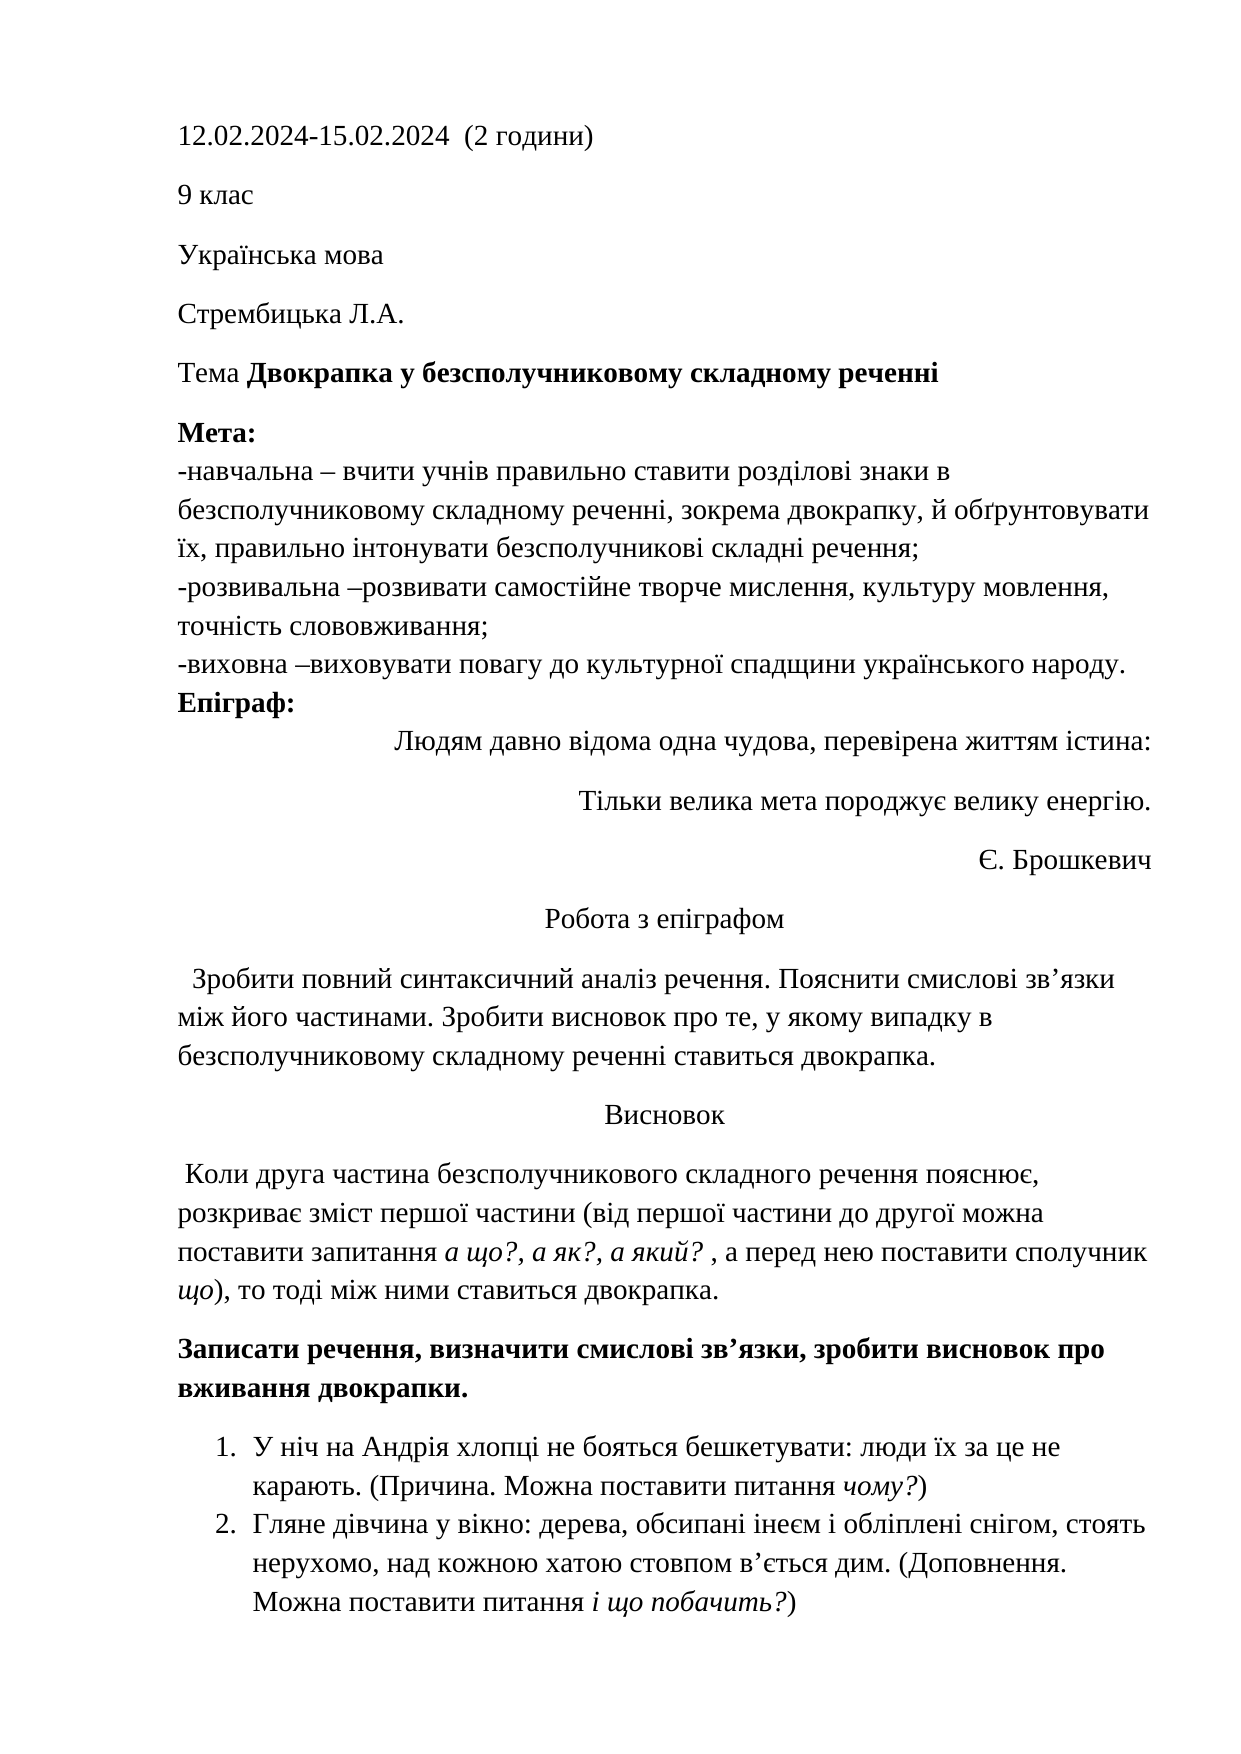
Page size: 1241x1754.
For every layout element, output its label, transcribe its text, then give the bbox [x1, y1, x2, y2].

text Тільки велика мета породжує велику енергію. [177, 783, 1152, 816]
text 9 клас [177, 177, 1152, 211]
text 12.02.2024-15.02.2024 (2 години) [177, 118, 1152, 152]
text Робота з епіграфом [177, 901, 1152, 935]
list У ніч на Андрія хлопці не бояться бешкетувати: люди їх за це не карають. (Причина. Можна поставити питання чому?) [215, 1429, 1152, 1502]
text -розвивальна –розвивати самостійне творче мислення, культуру мовлення, точність слововживання; [177, 569, 1152, 641]
list Гляне дівчина у вікно: дерева, обсипані інеєм і обліплені снігом, стоять нерухомо, над кожною хатою стовпом в’ється дим. (Доповнення. Можна поставити питання і що побачить?) [215, 1507, 1152, 1617]
text Тема Двокрапка у безсполучниковому складному реченні [177, 356, 1152, 389]
text Коли друга частина безсполучникового складного речення пояснює, розкриває зміст першої частини (від першої частини до другої можна поставити запитання а що?, а як?, а який? , а перед нею поставити сполучник що), то тоді між ними ставиться двокрапка. [177, 1157, 1152, 1306]
text Епіграф: [177, 685, 1152, 718]
text -виховна –виховувати повагу до культурної спадщини українського народу. [177, 646, 1152, 680]
text Стрембицька Л.А. [177, 296, 1152, 330]
text Українська мова [177, 237, 1152, 270]
text -навчальна – вчити учнів правильно ставити розділові знаки в безсполучниковому складному реченні, зокрема двокрапку, й обґрунтовувати їх, правильно інтонувати безсполучникові складні речення; [177, 453, 1152, 564]
text Зробити повний синтаксичний аналіз речення. Пояснити смислові зв’язки між його частинами. Зробити висновок про те, у якому випадку в безсполучниковому складному реченні ставиться двокрапка. [177, 961, 1152, 1071]
text Мета: [177, 415, 1152, 448]
text Людям давно відома одна чудова, перевірена життям істина: [177, 723, 1152, 757]
text Є. Брошкевич [177, 842, 1152, 876]
text Записати речення, визначити смислові зв’язки, зробити висновок про вживання двокрапки. [177, 1332, 1152, 1404]
text Висновок [177, 1097, 1152, 1131]
